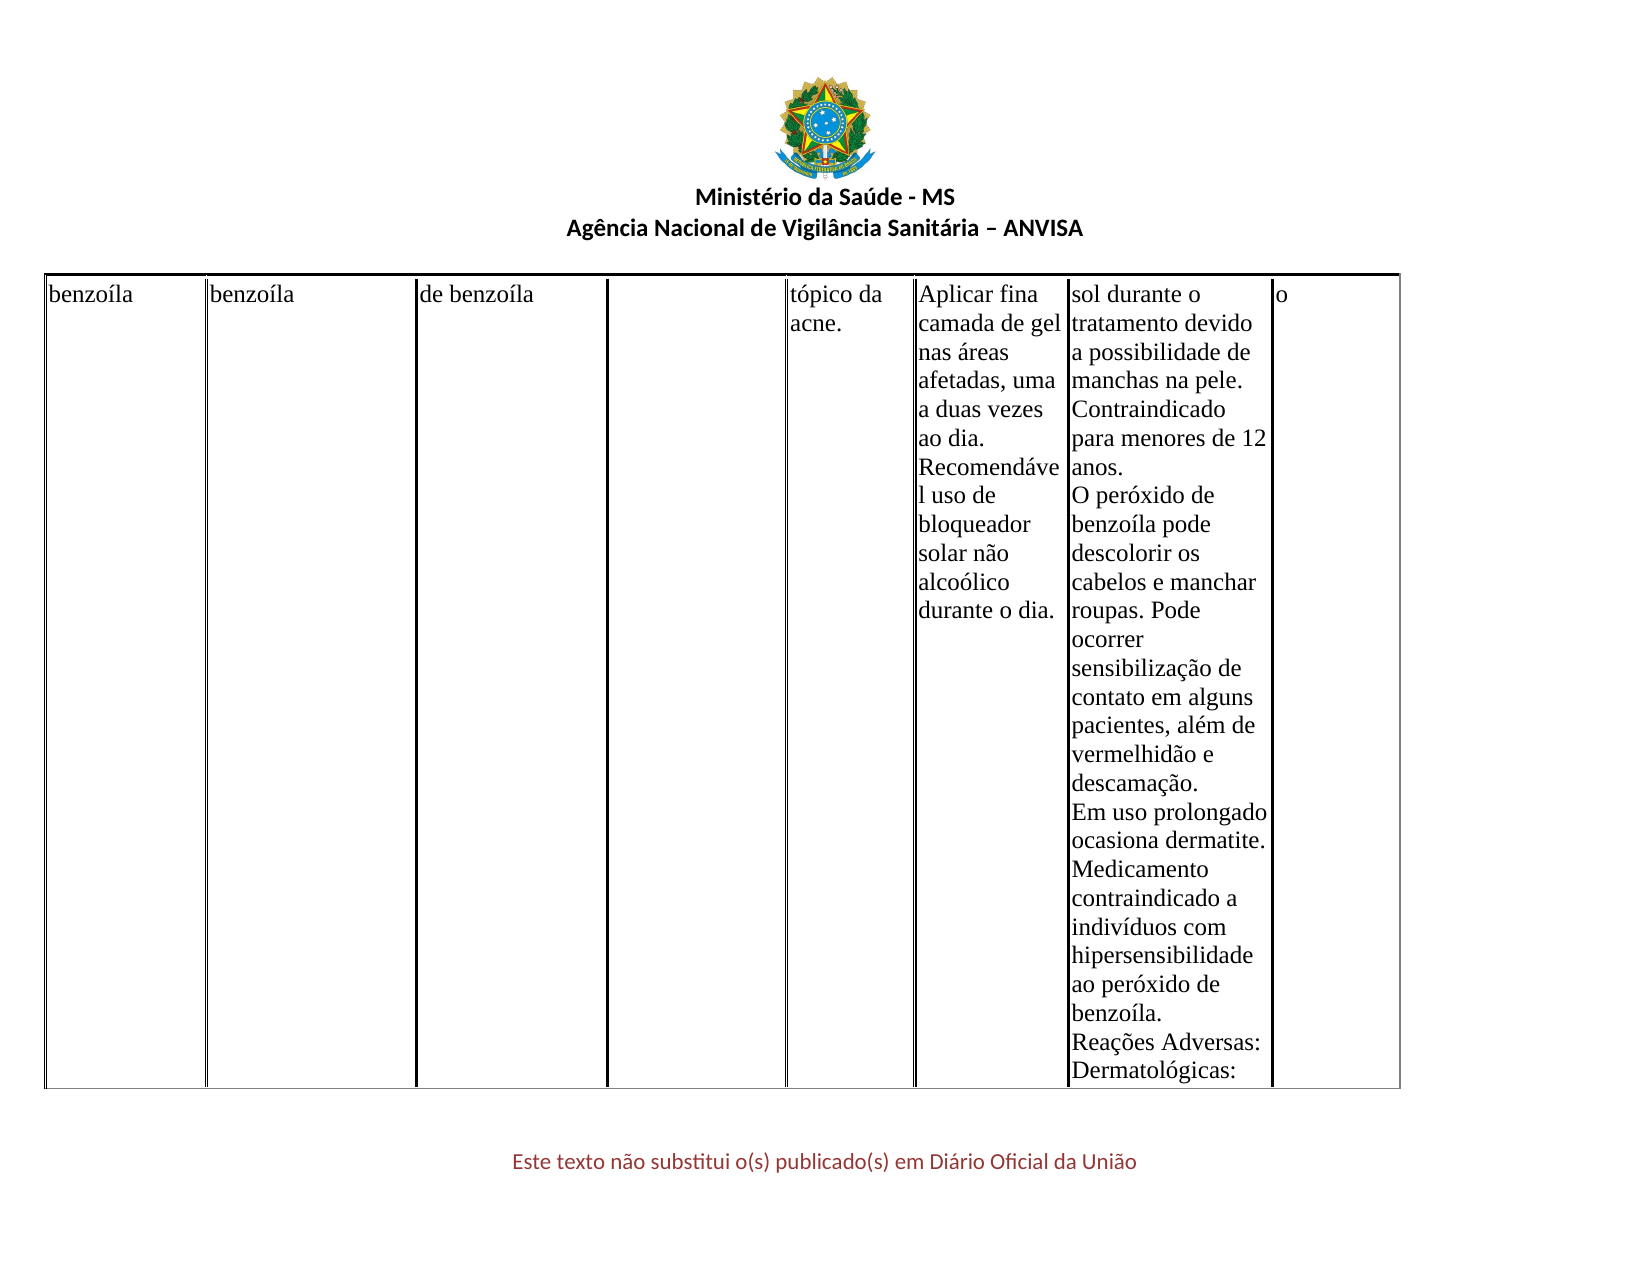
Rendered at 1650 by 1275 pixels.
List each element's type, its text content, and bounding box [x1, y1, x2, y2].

table_cell Gel de peróxido de benzoíla [416, 276, 607, 1087]
table_cell Gel [607, 276, 787, 1087]
table_cell Semissólido [1272, 276, 1399, 1087]
table_cell Tratamento tópico da acne. [787, 275, 915, 1087]
picture [771, 74, 879, 182]
table_cell Peróxido de benzoíla [47, 276, 206, 1087]
table_cell 5% de peróxido de benzoíla [206, 276, 416, 1087]
